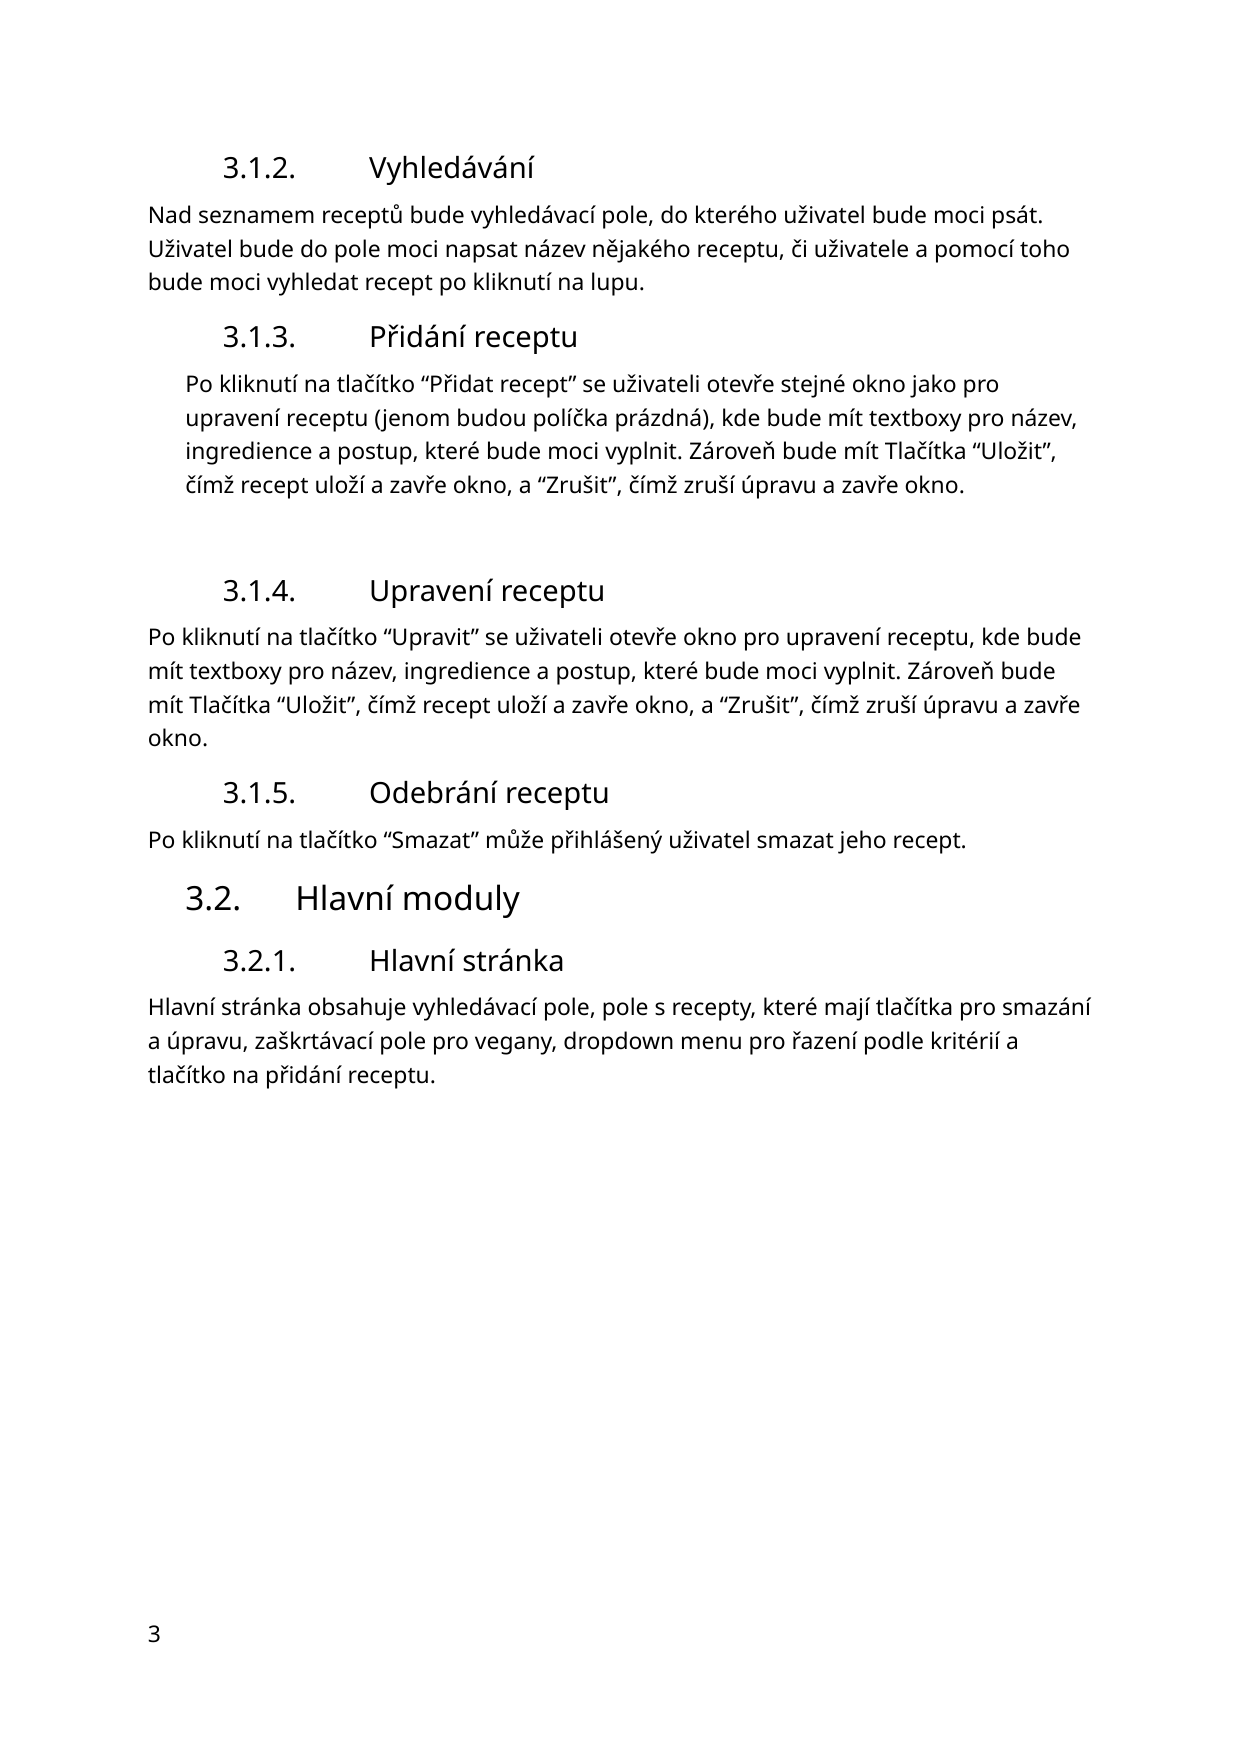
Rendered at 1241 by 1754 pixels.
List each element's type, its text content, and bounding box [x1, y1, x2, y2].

subtitle Hlavní moduly [185, 874, 1093, 920]
subtitle Odebrání receptu [223, 773, 1093, 812]
text Po kliknutí na tlačítko “Upravit” se uživateli otevře okno pro upravení receptu, kde bude mít textboxy pro název, ingredience a postup, které bude moci vyplnit. Zároveň bude mít Tlačítka “Uložit”, čímž recept uloží a zavře okno, a “Zrušit”, čímž zruší úpravu a zavře okno. [148, 621, 1093, 753]
text Nad seznamem receptů bude vyhledávací pole, do kterého uživatel bude moci psát. Uživatel bude do pole moci napsat název nějakého receptu, či uživatele a pomocí toho bude moci vyhledat recept po kliknutí na lupu. [148, 199, 1093, 297]
text Hlavní stránka obsahuje vyhledávací pole, pole s recepty, které mají tlačítka pro smazání a úpravu, zaškrtávací pole pro vegany, dropdown menu pro řazení podle kritérií a tlačítko na přidání receptu. [148, 991, 1093, 1090]
subtitle Vyhledávání [223, 148, 1093, 187]
text Po kliknutí na tlačítko “Smazat” může přihlášený uživatel smazat jeho recept. [148, 824, 1093, 855]
subtitle Přidání receptu [223, 317, 1093, 356]
subtitle Hlavní stránka [223, 940, 1093, 979]
subtitle Upravení receptu [223, 570, 1093, 609]
list Po kliknutí na tlačítko “Přidat recept” se uživateli otevře stejné okno jako pro upravení receptu (jenom budou políčka prázdná), kde bude mít textboxy pro název, ingredience a postup, které bude moci vyplnit. Zároveň bude mít Tlačítka “Uložit”, čímž recept uloží a zavře okno, a “Zrušit”, čímž zruší úpravu a zavře okno. [185, 368, 1093, 500]
